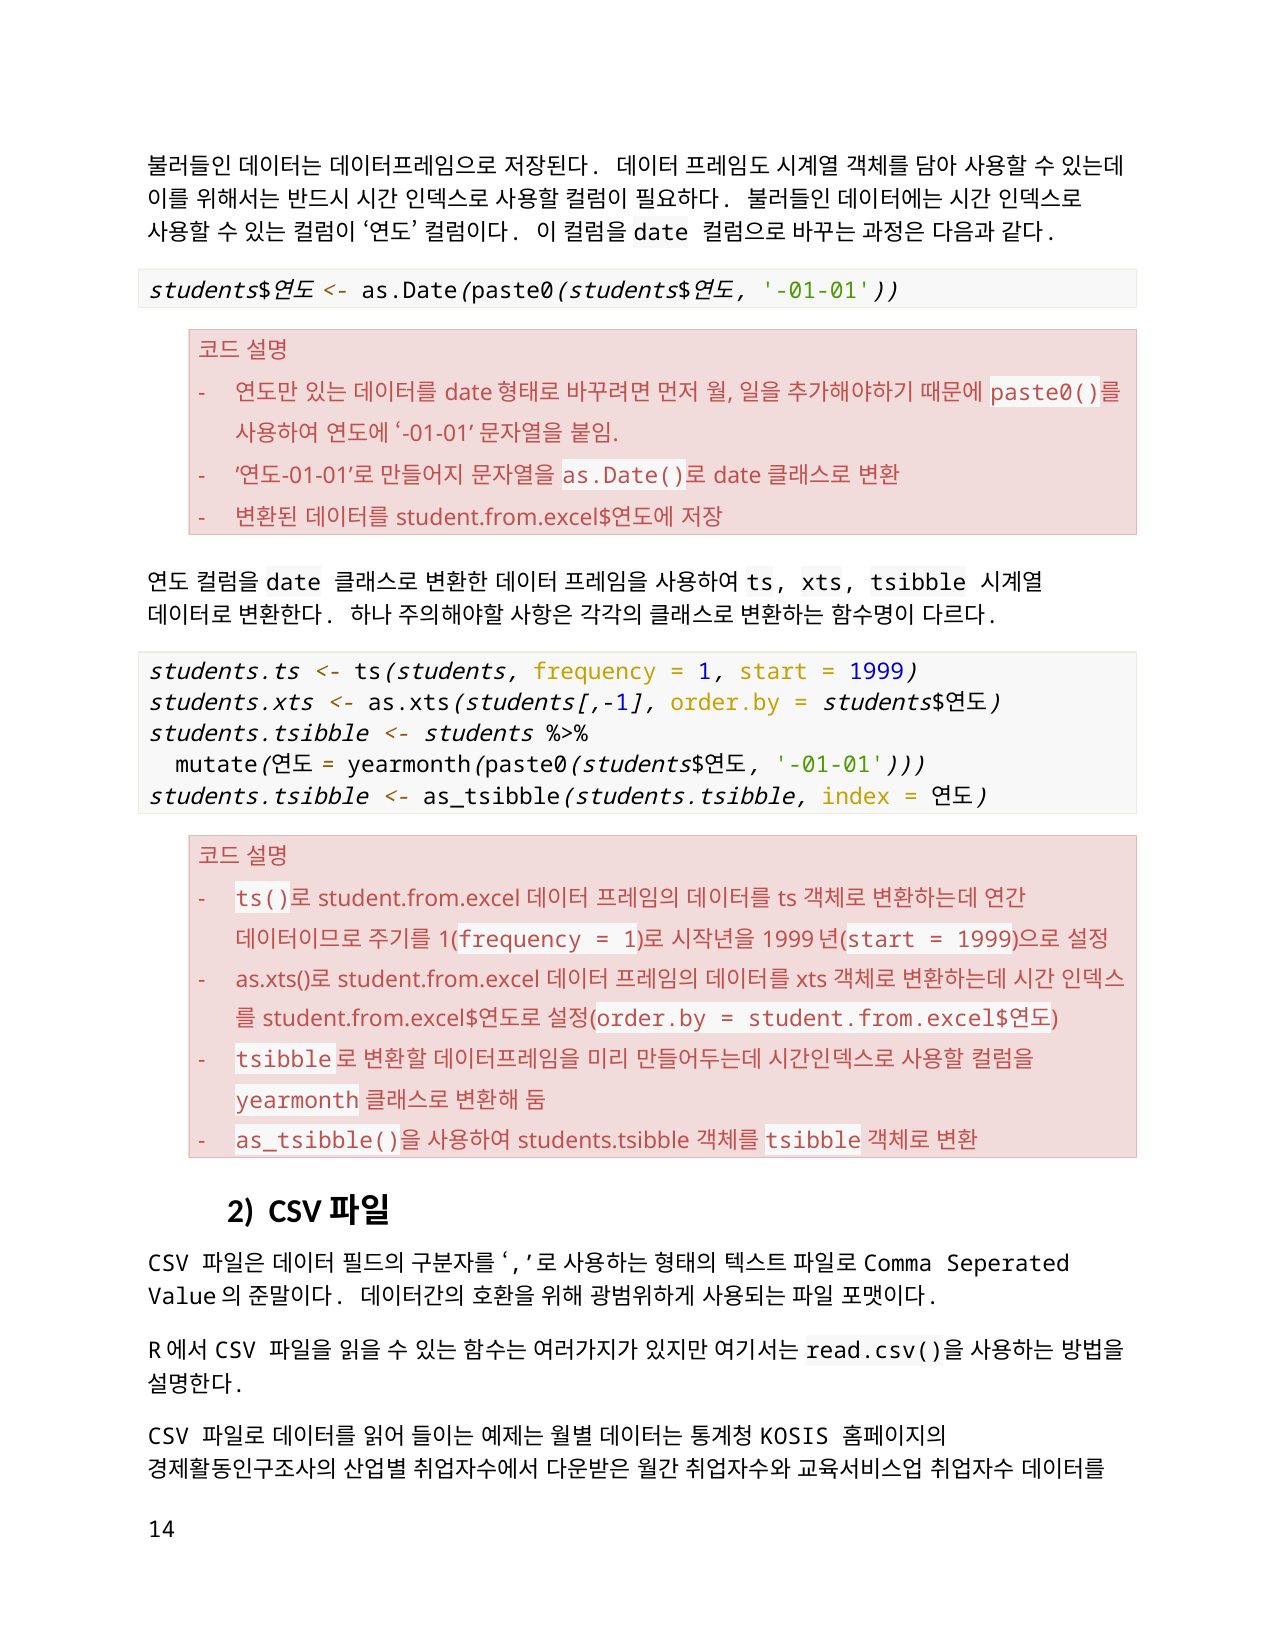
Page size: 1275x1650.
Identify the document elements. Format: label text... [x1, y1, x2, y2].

list 연도만 있는 데이터를 date형태로 바꾸려면 먼저 월, 일을 추가해야하기 때문에 paste0()를 사용하여 연도에 ‘-01-01’ 문자열을 붙임. [190, 370, 1136, 448]
list ’연도-01-01’로 만들어지 문자열을 as.Date()로 date 클래스로 변환 [190, 453, 1136, 490]
text 연도 컬럼을 date 클래스로 변환한 데이터 프레임을 사용하여 ts, xts, tsibble 시계열 데이터로 변환한다. 하나 주의해야할 사항은 각각의 클래스로 변환하는 함수명이 다르다. [148, 564, 1127, 631]
list as.xts()로 student.from.excel 데이터 프레임의 데이터를 xts 객체로 변환하는데 시간 인덱스를 student.from.excel$연도로 설정(order.by = student.from.excel$연도) [190, 959, 1136, 1033]
text students.ts <- ts(students, frequency = 1, start = 1999) students.xts <- as.xts(students[,-1], order.by = students$연도) students.tsibble <- students %>% mutate(연도 = yearmonth(paste0(students$연도, '-01-01'))) students.tsibble <- as_tsibble(students.tsibble, index = 연도) [139, 653, 1136, 813]
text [148, 1418, 1127, 1484]
text R에서 CSV 파일을 읽을 수 있는 함수는 여러가지가 있지만 여기서는 read.csv()을 사용하는 방법을 설명한다. [148, 1332, 1127, 1399]
text CSV 파일은 데이터 필드의 구분자를 ‘,’로 사용하는 형태의 텍스트 파일로 Comma Seperated Value의 준말이다. 데이터간의 호환을 위해 광범위하게 사용되는 파일 포맷이다. [148, 1245, 1127, 1312]
list tsibble로 변환할 데이터프레임을 미리 만들어두는데 시간인덱스로 사용할 컬럼을 yearmonth 클래스로 변환해 둠 [190, 1038, 1136, 1116]
text students$연도 <- as.Date(paste0(students$연도, '-01-01')) [139, 270, 1136, 307]
subtitle CSV 파일 [227, 1187, 1127, 1232]
list 변환된 데이터를 student.from.excel$연도에 저장 [190, 495, 1136, 534]
text 코드 설명 [190, 836, 1136, 871]
list ts()로 student.from.excel 데이터 프레임의 데이터를 ts 객체로 변환하는데 연간 데이터이므로 주기를 1(frequency = 1)로 시작년을 1999년(start = 1999)으로 설정 [190, 876, 1136, 954]
text 불러들인 데이터는 데이터프레임으로 저장된다. 데이터 프레임도 시계열 객체를 담아 사용할 수 있는데 이를 위해서는 반드시 시간 인덱스로 사용할 컬럼이 필요하다. 불러들인 데이터에는 시간 인덱스로 사용할 수 있는 컬럼이 ‘연도’ 컬럼이다. 이 컬럼을 date 컬럼으로 바꾸는 과정은 다음과 같다. [148, 148, 1127, 248]
list as_tsibble()을 사용하여 students.tsibble 객체를 tsibble 객체로 변환 [190, 1121, 1136, 1157]
text 코드 설명 [190, 330, 1136, 365]
